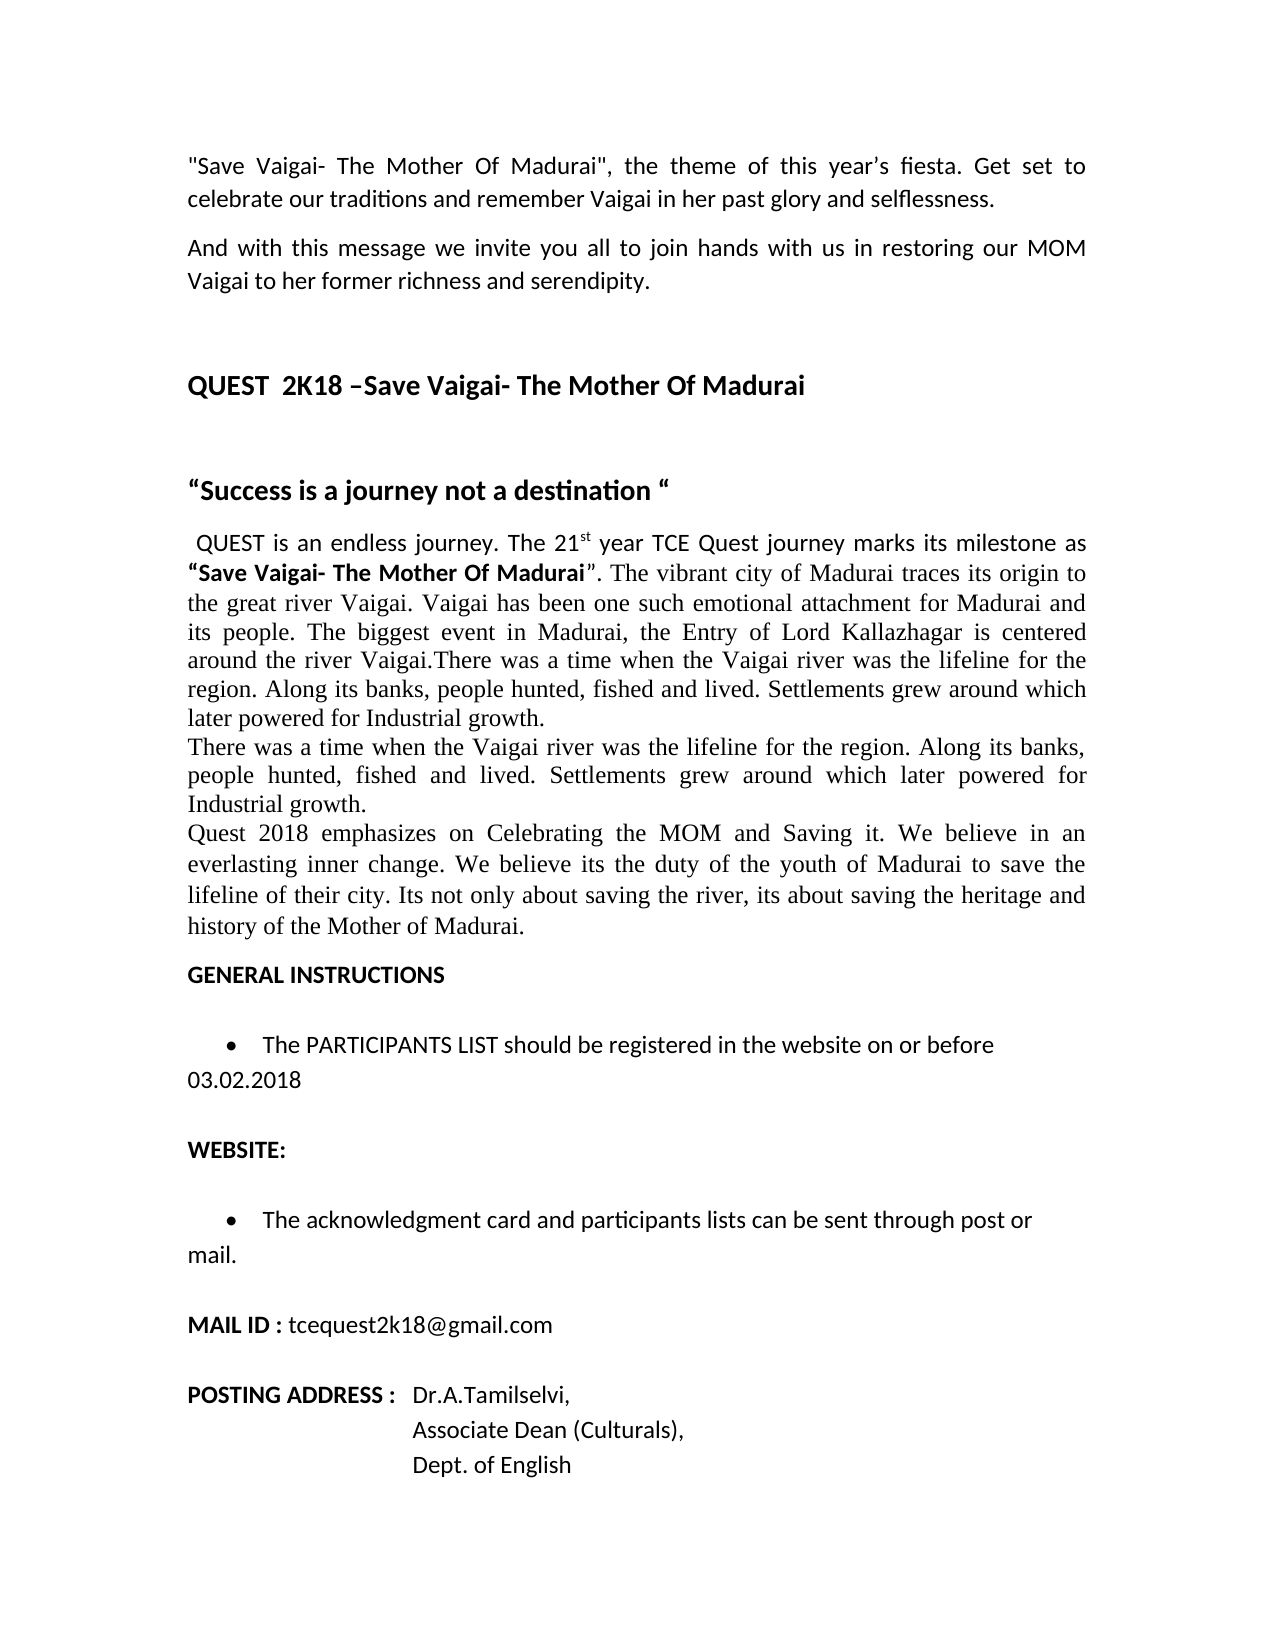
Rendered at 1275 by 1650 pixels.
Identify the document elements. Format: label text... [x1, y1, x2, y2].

text POSTING ADDRESS : Dr.A.Tamilselvi, [187, 1379, 1087, 1409]
text There was a time when the Vaigai river was the lifeline for the region. Along its banks, people hunted, fished and lived. Settlements grew around which later powered for Industrial growth. [187, 732, 1087, 818]
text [187, 150, 1087, 213]
text 03.02.2018 [187, 1064, 1087, 1094]
text Associate Dean (Culturals), [187, 1414, 1087, 1444]
text MAIL ID : tcequest2k18@gmail.com [187, 1309, 1087, 1339]
text Quest 2018 emphasizes on Celebrating the MOM and Saving it. We believe in an everlasting inner change. We believe its the duty of the youth of Madurai to save the lifeline of their city. Its not only about saving the river, its about saving the heritage and history of the Mother of Madurai. [187, 818, 1087, 940]
list The PARTICIPANTS LIST should be registered in the website on or before [225, 1029, 1087, 1059]
text WEBSITE: [187, 1134, 1087, 1164]
text GENERAL INSTRUCTIONS [187, 959, 1087, 989]
text mail. [187, 1239, 1087, 1269]
text QUEST is an endless journey. The 21st year TCE Quest journey marks its milestone as “Save Vaigai- The Mother Of Madurai”. The vibrant city of Madurai traces its origin to the great river Vaigai. Vaigai has been one such emotional attachment for Madurai and its people. The biggest event in Madurai, the Entry of Lord Kallazhagar is centered around the river Vaigai.There was a time when the Vaigai river was the lifeline for the region. Along its banks, people hunted, fished and lived. Settlements grew around which later powered for Industrial growth. [187, 527, 1087, 732]
text QUEST 2K18 –Save Vaigai- The Mother Of Madurai [187, 367, 1087, 403]
list The acknowledgment card and participants lists can be sent through post or [225, 1204, 1087, 1234]
text And with this message we invite you all to join hands with us in restoring our MOM Vaigai to her former richness and serendipity. [187, 232, 1087, 296]
text “Success is a journey not a destination “ [187, 472, 1087, 507]
text Dept. of English [187, 1449, 1087, 1479]
